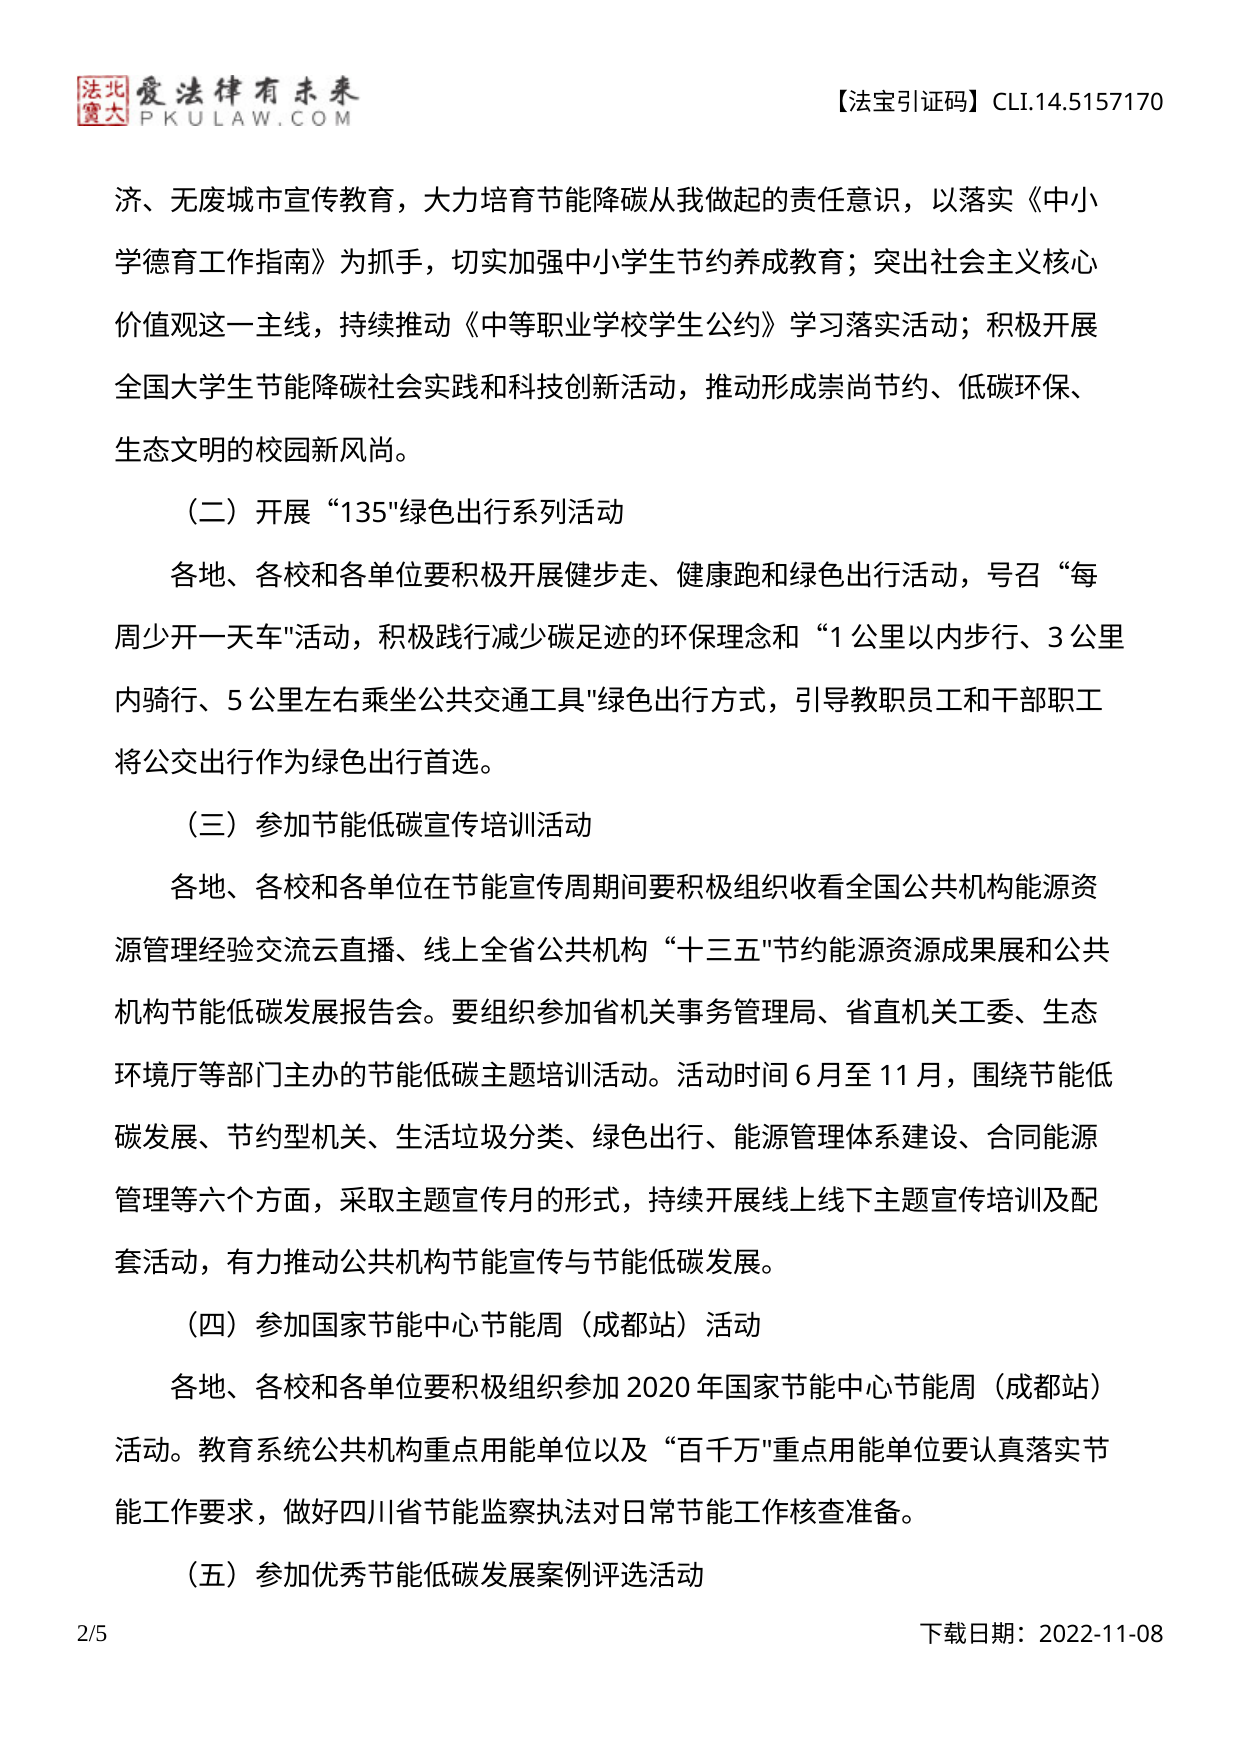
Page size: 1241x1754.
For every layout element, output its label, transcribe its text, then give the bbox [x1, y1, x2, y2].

text （三）参加节能低碳宣传培训活动 [114, 781, 1126, 843]
text （四）参加国家节能中心节能周（成都站）活动 [114, 1281, 1126, 1343]
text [114, 156, 1126, 468]
picture [76, 75, 361, 126]
text （五）参加优秀节能低碳发展案例评选活动 [114, 1531, 1126, 1593]
text （二）开展“135"绿色出行系列活动 [114, 468, 1126, 531]
text 各地、各校和各单位要积极开展健步走、健康跑和绿色出行活动，号召“每周少开一天车"活动，积极践行减少碳足迹的环保理念和“1公里以内步行、3公里内骑行、5公里左右乘坐公共交通工具"绿色出行方式，引导教职员工和干部职工将公交出行作为绿色出行首选。 [114, 531, 1126, 781]
text 各地、各校和各单位要积极组织参加2020年国家节能中心节能周（成都站）活动。教育系统公共机构重点用能单位以及“百千万"重点用能单位要认真落实节能工作要求，做好四川省节能监察执法对日常节能工作核查准备。 [114, 1343, 1126, 1531]
text 各地、各校和各单位在节能宣传周期间要积极组织收看全国公共机构能源资源管理经验交流云直播、线上全省公共机构“十三五"节约能源资源成果展和公共机构节能低碳发展报告会。要组织参加省机关事务管理局、省直机关工委、生态环境厅等部门主办的节能低碳主题培训活动。活动时间6月至11月，围绕节能低碳发展、节约型机关、生活垃圾分类、绿色出行、能源管理体系建设、合同能源管理等六个方面，采取主题宣传月的形式，持续开展线上线下主题宣传培训及配套活动，有力推动公共机构节能宣传与节能低碳发展。 [114, 843, 1126, 1281]
